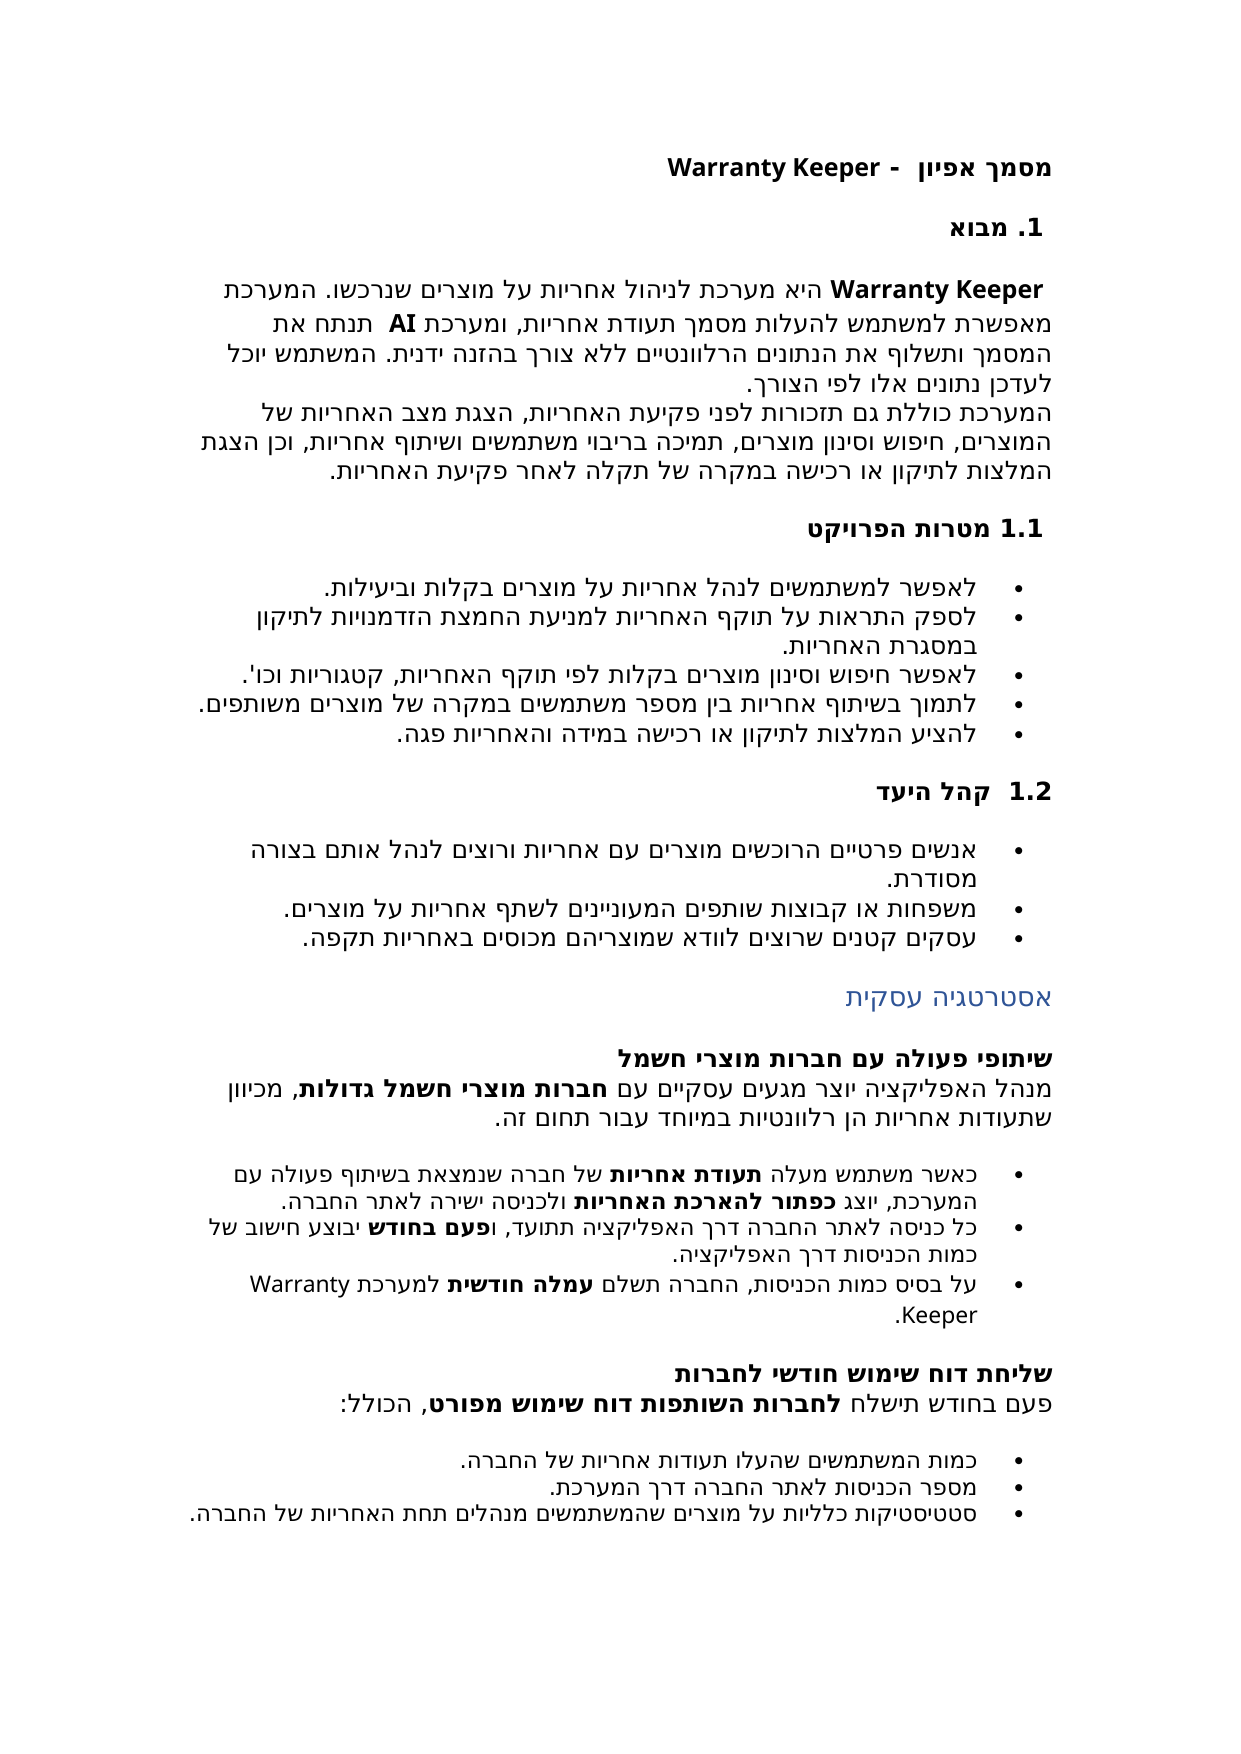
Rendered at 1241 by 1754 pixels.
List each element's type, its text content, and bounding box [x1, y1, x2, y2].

list לאפשר חיפוש וסינון מוצרים בקלות לפי תוקף האחריות, קטגוריות וכו'. [187, 661, 1015, 690]
text 1.1 מטרות הפרויקט [187, 515, 1053, 544]
list סטטיסטיקות כלליות על מוצרים שהמשתמשים מנהלים תחת האחריות של החברה. [187, 1500, 1015, 1527]
list להציע המלצות לתיקון או רכישה במידה והאחריות פגה. [187, 719, 1015, 748]
list משפחות או קבוצות שותפים המעוניינים לשתף אחריות על מוצרים. [187, 894, 1015, 923]
list כמות המשתמשים שהעלו תעודות אחריות של החברה. [187, 1447, 1015, 1474]
text שיתופי פעולה עם חברות מוצרי חשמל מנהל האפליקציה יוצר מגעים עסקיים עם חברות מוצרי חשמל גדולות, מכיוון שתעודות אחריות הן רלוונטיות במיוחד עבור תחום זה. [187, 1044, 1053, 1132]
list לספק התראות על תוקף האחריות למניעת החמצת הזדמנויות לתיקון במסגרת האחריות. [187, 602, 1015, 661]
text מסמך אפיון - Warranty Keeper [187, 150, 1053, 184]
list כל כניסה לאתר החברה דרך האפליקציה תתועד, ופעם בחודש יבוצע חישוב של כמות הכניסות דרך האפליקציה. [187, 1214, 1015, 1268]
list כאשר משתמש מעלה תעודת אחריות של חברה שנמצאת בשיתוף פעולה עם המערכת, יוצג כפתור להארכת האחריות ולכניסה ישירה לאתר החברה. [187, 1161, 1015, 1214]
text 1.2 קהל היעד [187, 777, 1053, 806]
list אנשים פרטיים הרוכשים מוצרים עם אחריות ורוצים לנהל אותם בצורה מסודרת. [187, 836, 1015, 894]
text שליחת דוח שימוש חודשי לחברות פעם בחודש תישלח לחברות השותפות דוח שימוש מפורט, הכולל: [187, 1359, 1053, 1418]
list לתמוך בשיתוף אחריות בין מספר משתמשים במקרה של מוצרים משותפים. [187, 690, 1015, 719]
list מספר הכניסות לאתר החברה דרך המערכת. [187, 1474, 1015, 1500]
list על בסיס כמות הכניסות, החברה תשלם עמלה חודשית למערכת Warranty Keeper. [187, 1268, 1015, 1330]
list לאפשר למשתמשים לנהל אחריות על מוצרים בקלות וביעילות. [187, 573, 1015, 602]
list עסקים קטנים שרוצים לוודא שמוצריהם מכוסים באחריות תקפה. [187, 923, 1015, 952]
subtitle אסטרטגיה עסקית [187, 981, 1053, 1013]
text Warranty Keeper היא מערכת לניהול אחריות על מוצרים שנרכשו. המערכת מאפשרת למשתמש להעלות מסמך תעודת אחריות, ומערכת AI תנתח את המסמך ותשלוף את הנתונים הרלוונטיים ללא צורך בהזנה ידנית. המשתמש יוכל לעדכן נתונים אלו לפי הצורך. המערכת כוללת גם תזכורות לפני פקיעת האחריות, הצגת מצב האחריות של המוצרים, חיפוש וסינון מוצרים, תמיכה בריבוי משתמשים ושיתוף אחריות, וכן הצגת המלצות לתיקון או רכישה במקרה של תקלה לאחר פקיעת האחריות. [187, 272, 1053, 486]
text 1. מבוא [187, 213, 1053, 242]
